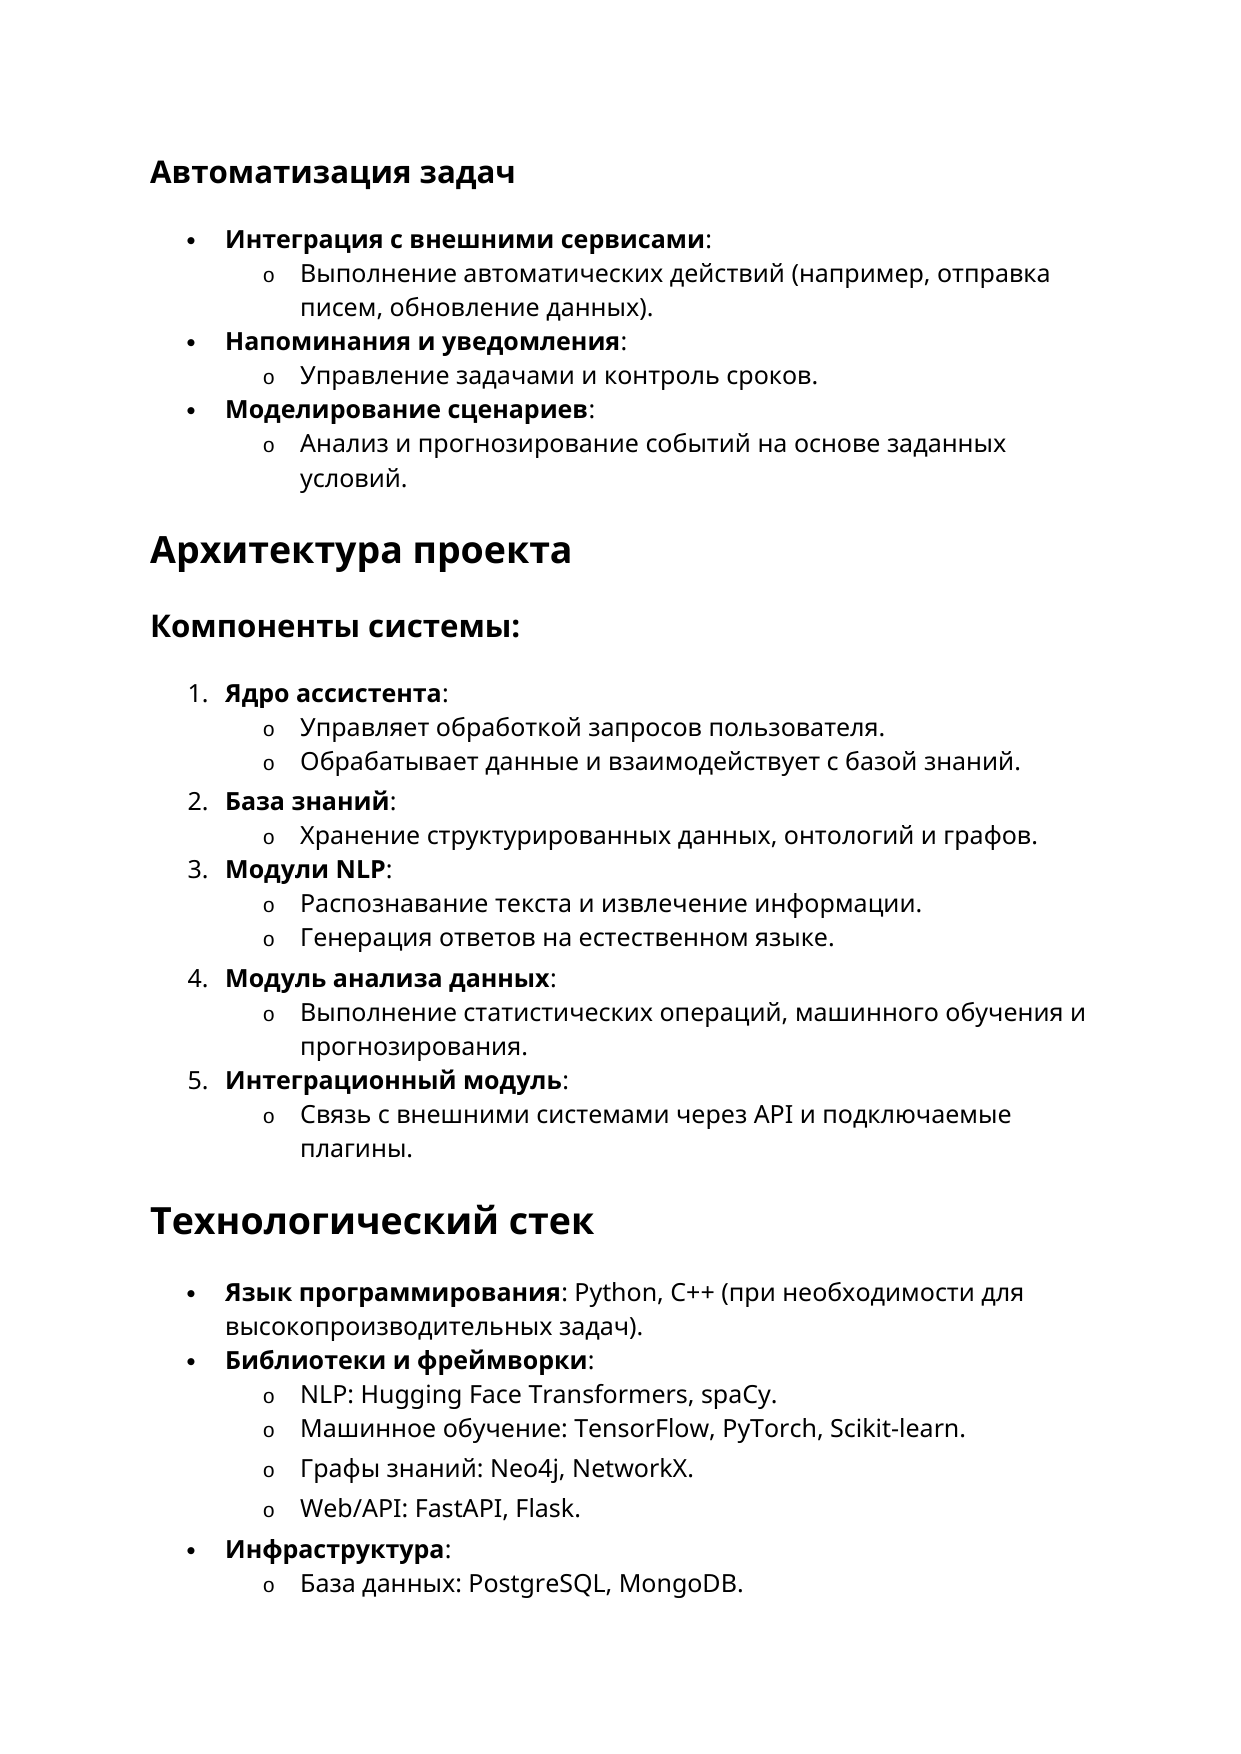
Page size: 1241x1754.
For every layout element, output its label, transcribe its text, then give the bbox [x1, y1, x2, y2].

list Напоминания и уведомления: [187, 324, 1090, 358]
list База знаний: [187, 784, 1090, 818]
list Web/API: FastAPI, Flask. [262, 1491, 1090, 1525]
list Моделирование сценариев: [187, 392, 1090, 426]
list Управление задачами и контроль сроков. [262, 358, 1090, 392]
text Архитектура проекта [150, 523, 1090, 574]
list База данных: PostgreSQL, MongoDB. [262, 1565, 1090, 1599]
list Машинное обучение: TensorFlow, PyTorch, Scikit-learn. [262, 1410, 1090, 1444]
list Выполнение статистических операций, машинного обучения и прогнозирования. [262, 994, 1090, 1063]
list Модули NLP: [187, 852, 1090, 886]
list Анализ и прогнозирование событий на основе заданных условий. [262, 426, 1090, 494]
list Инфраструктура: [187, 1531, 1090, 1565]
list Распознавание текста и извлечение информации. [262, 886, 1090, 920]
list Язык программирования: Python, C++ (при необходимости для высокопроизводительных задач). [187, 1274, 1090, 1342]
list Хранение структурированных данных, онтологий и графов. [262, 818, 1090, 852]
list Библиотеки и фреймворки: [187, 1342, 1090, 1376]
list Выполнение автоматических действий (например, отправка писем, обновление данных). [262, 256, 1090, 324]
list Интеграция с внешними сервисами: [187, 222, 1090, 256]
list Ядро ассистента: [187, 675, 1090, 709]
list Управляет обработкой запросов пользователя. [262, 709, 1090, 743]
list Связь с внешними системами через API и подключаемые плагины. [262, 1097, 1090, 1165]
list Графы знаний: Neo4j, NetworkX. [262, 1451, 1090, 1485]
text Автоматизация задач [150, 150, 1090, 193]
list Обрабатывает данные и взаимодействует с базой знаний. [262, 743, 1090, 778]
list Интеграционный модуль: [187, 1063, 1090, 1097]
text Компоненты системы: [150, 604, 1090, 646]
list Модуль анализа данных: [187, 960, 1090, 994]
list NLP: Hugging Face Transformers, spaCy. [262, 1376, 1090, 1410]
text Технологический стек [150, 1194, 1090, 1245]
list Генерация ответов на естественном языке. [262, 920, 1090, 954]
